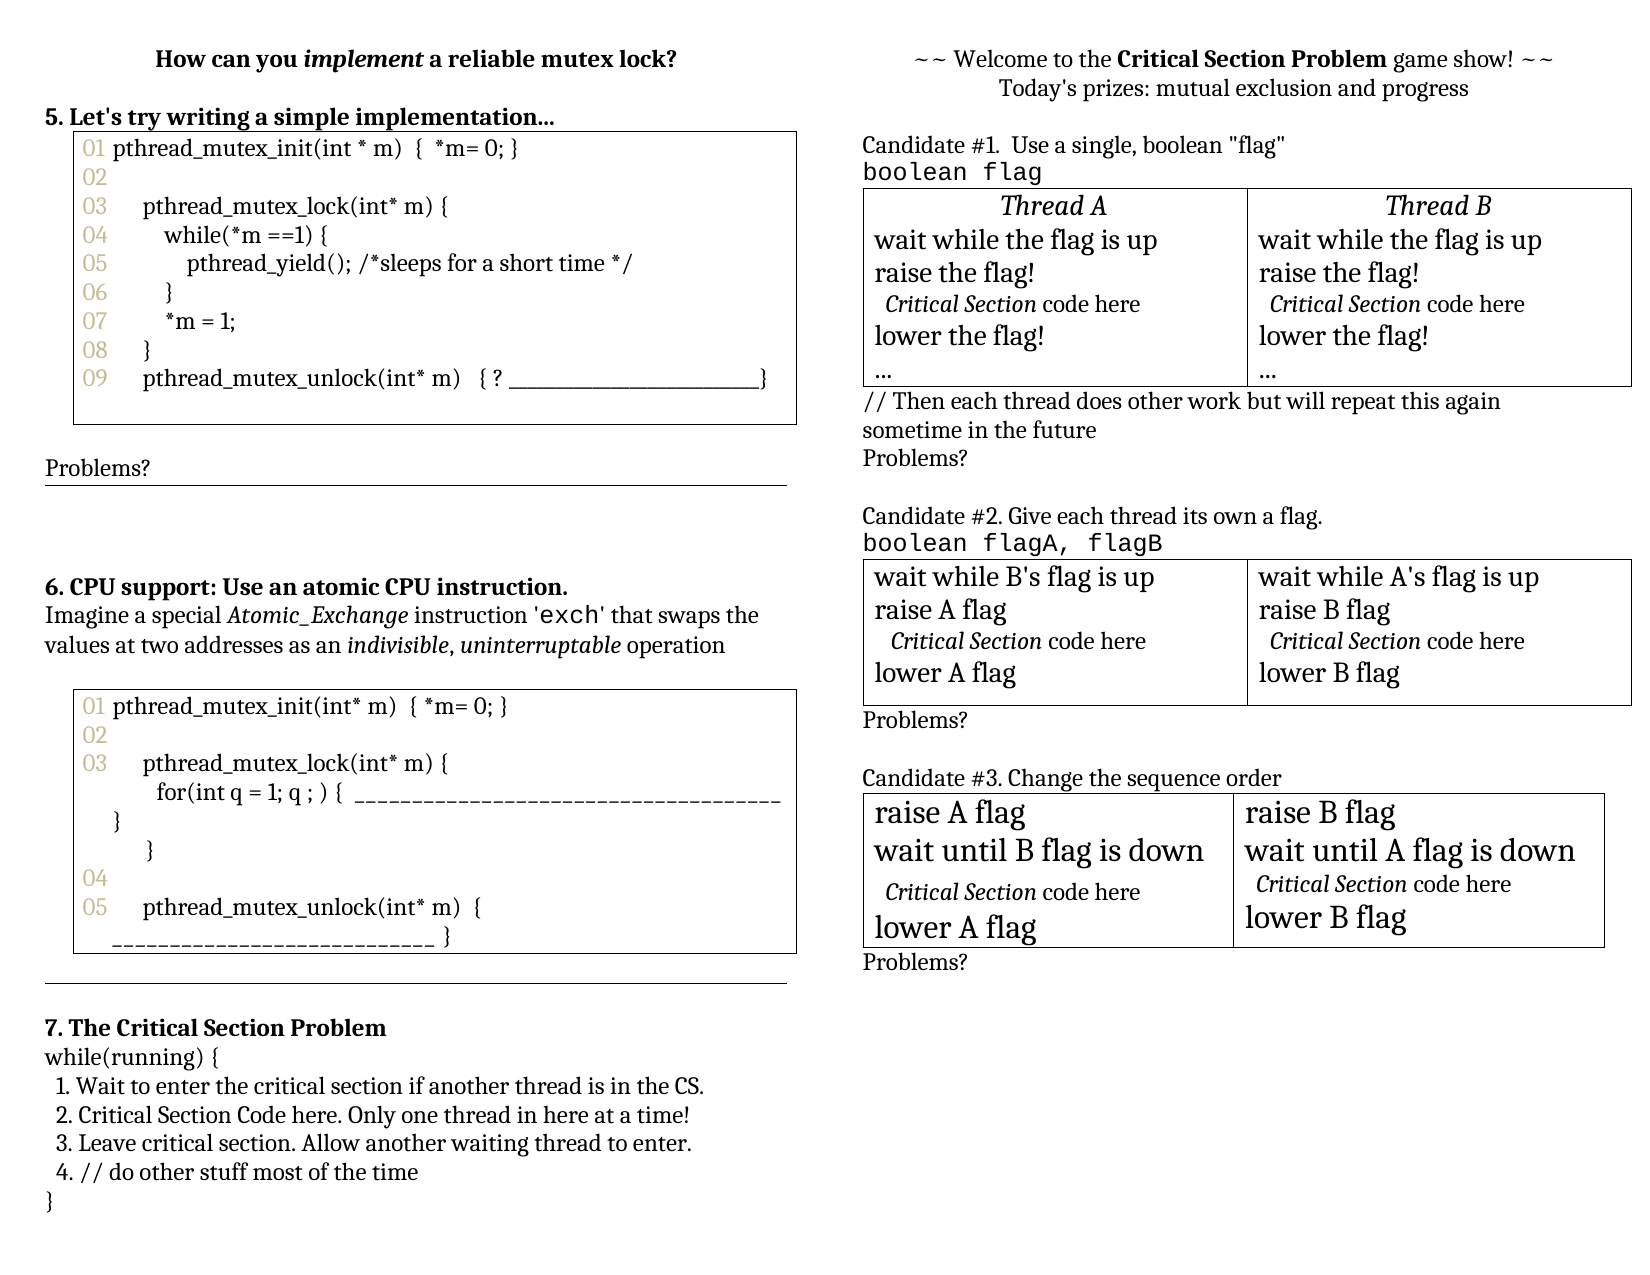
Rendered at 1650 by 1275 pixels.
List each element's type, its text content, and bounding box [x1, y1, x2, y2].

text Candidate #2. Give each thread its own a flag. [862, 502, 1605, 531]
list } [74, 332, 796, 361]
text boolean flag [862, 160, 1605, 188]
list *m = 1; [74, 304, 796, 332]
table_header wait while A's flag is up raise B flag Critical Section code here lower B flag [1248, 560, 1631, 705]
text Problems? [45, 454, 787, 485]
table_header raise B flag wait until A flag is down Critical Section code here lower B flag [1234, 794, 1604, 947]
text 5. Let's try writing a simple implementation... [45, 102, 787, 131]
list } [74, 275, 796, 304]
text Problems? [862, 706, 1605, 735]
text ~~ Welcome to the Critical Section Problem game show! ~~ [862, 45, 1605, 74]
table_header wait while B's flag is up raise A flag Critical Section code here lower A flag [864, 560, 1247, 705]
list pthread_mutex_lock(int* m) { [74, 189, 796, 217]
list pthread_yield(); /*sleeps for a short time */ [74, 246, 796, 275]
text 1. Wait to enter the critical section if another thread is in the CS. [45, 1072, 787, 1101]
text // Then each thread does other work but will repeat this again sometime in the future [862, 387, 1605, 444]
text Problems? [862, 948, 1605, 977]
text 6. CPU support: Use an atomic CPU instruction. Imagine a special Atomic_Exchange instruction 'exch' that swaps the values at two addresses as an indivisible, uninterruptable operation [45, 572, 787, 660]
text How can you implement a reliable mutex lock? [45, 45, 787, 74]
text boolean flagA, flagB [862, 531, 1605, 559]
list pthread_mutex_unlock(int* m) { ____________________________ } [74, 890, 796, 953]
text Candidate #1. Use a single, boolean "flag" [862, 131, 1605, 160]
table_header Thread A wait while the flag is up raise the flag! Critical Section code here lower the flag! ... [864, 189, 1247, 386]
text 7. The Critical Section Problem [45, 1014, 787, 1043]
text 3. Leave critical section. Allow another waiting thread to enter. [45, 1129, 787, 1158]
list pthread_mutex_lock(int* m) { for(int q = 1; q ; ) { _____________________________________ } } [74, 746, 796, 864]
list pthread_mutex_init(int * m) { *m= 0; } [74, 132, 796, 163]
text Today's prizes: mutual exclusion and progress [862, 74, 1605, 102]
list pthread_mutex_init(int* m) { *m= 0; } [74, 690, 796, 721]
text Candidate #3. Change the sequence order [862, 764, 1605, 792]
table_header raise A flag wait until B flag is down Critical Section code here lower A flag [864, 794, 1233, 947]
list while(*m ==1) { [74, 217, 796, 246]
text } [45, 1187, 787, 1216]
text while(running) { [45, 1043, 787, 1072]
list pthread_mutex_unlock(int* m) { ? ___________________________} [74, 361, 796, 424]
text 4. // do other stuff most of the time [45, 1158, 787, 1187]
text Problems? [862, 444, 1605, 473]
table_header Thread B wait while the flag is up raise the flag! Critical Section code here lower the flag! ... [1248, 189, 1631, 386]
text 2. Critical Section Code here. Only one thread in here at a time! [45, 1101, 787, 1129]
